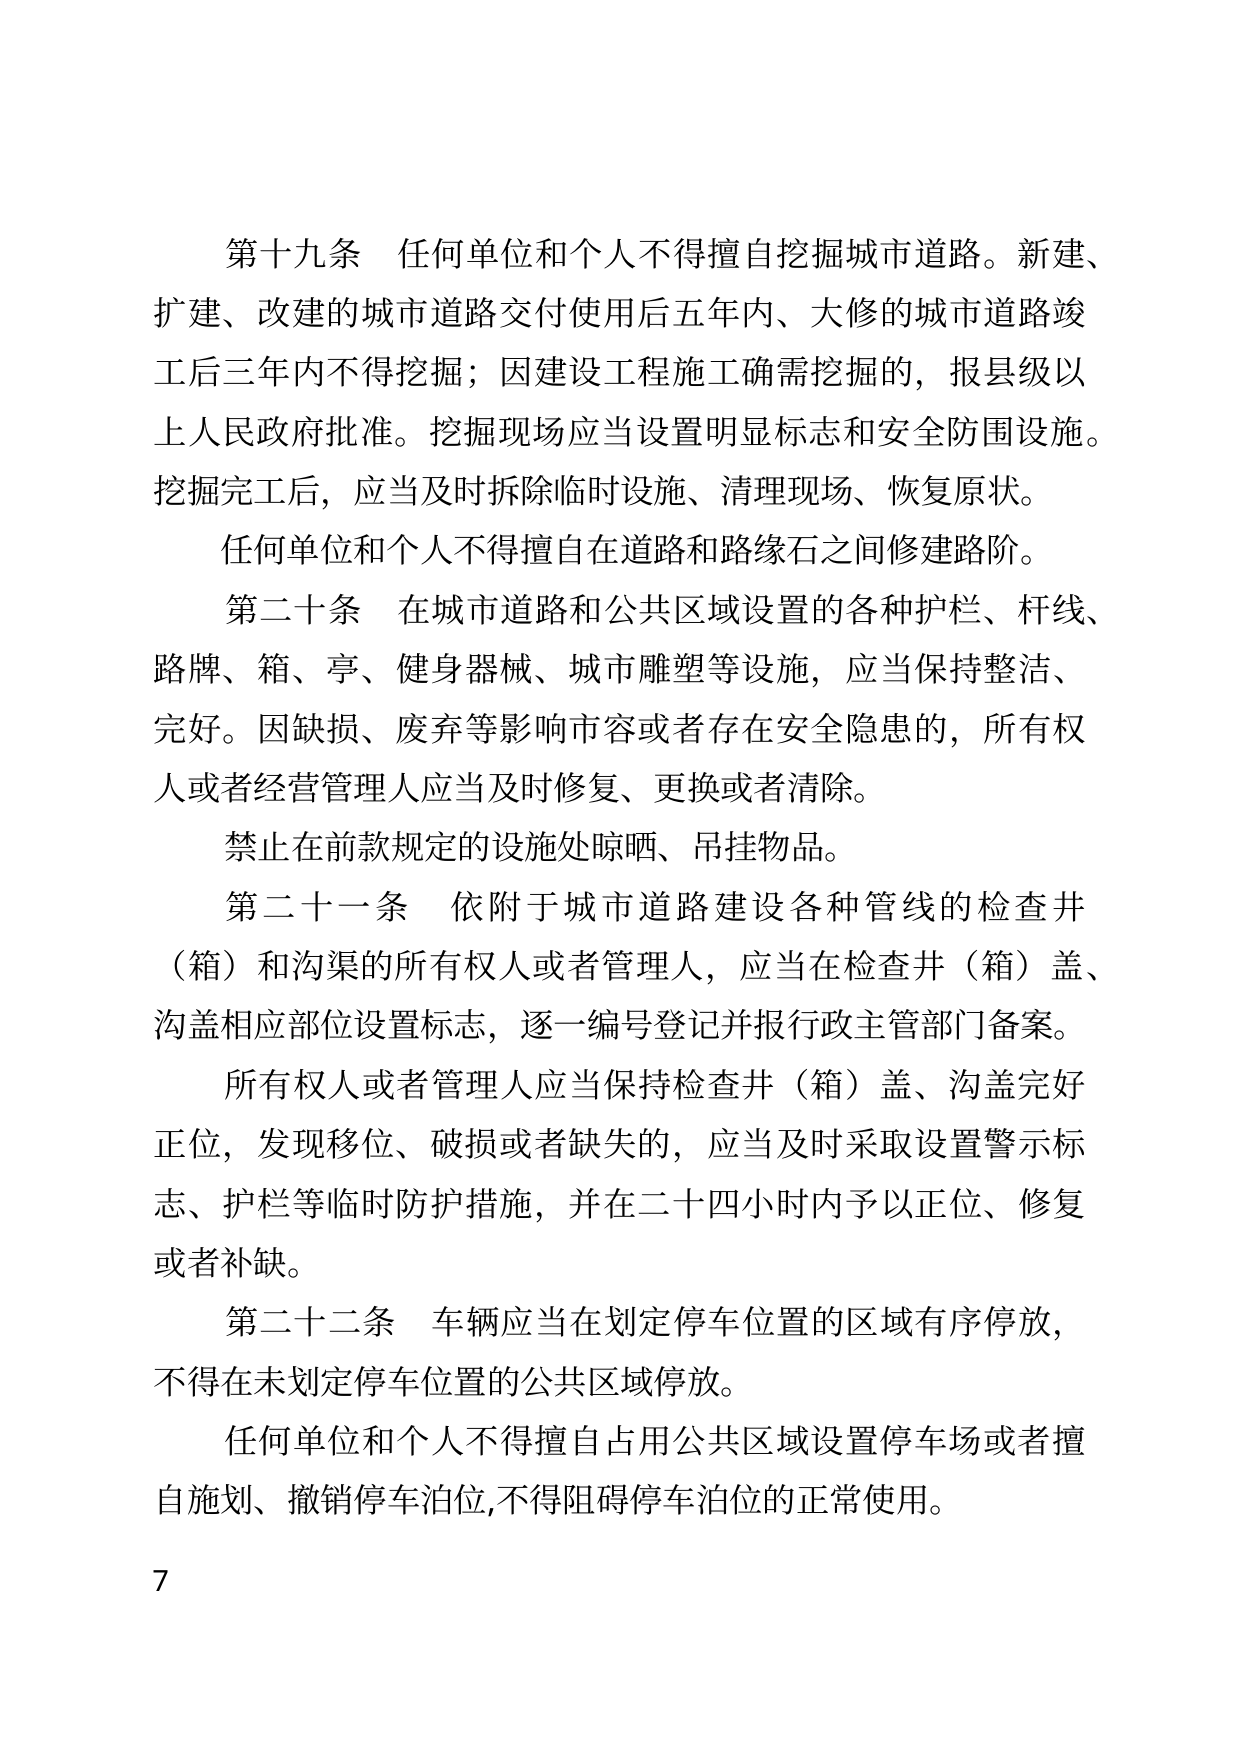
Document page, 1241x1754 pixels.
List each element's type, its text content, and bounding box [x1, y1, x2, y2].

text 任何单位和个人不得擅自占用公共区域设置停车场或者擅自施划、撤销停车泊位,不得阻碍停车泊位的正常使用。 [153, 1406, 1087, 1525]
text 第十九条 任何单位和个人不得擅自挖掘城市道路。新建、扩建、改建的城市道路交付使用后五年内、大修的城市道路竣工后三年内不得挖掘；因建设工程施工确需挖掘的，报县级以上人民政府批准。挖掘现场应当设置明显标志和安全防围设施。挖掘完工后，应当及时拆除临时设施、清理现场、恢复原状。 [153, 218, 1087, 515]
text 第二十二条 车辆应当在划定停车位置的区域有序停放，不得在未划定停车位置的公共区域停放。 [153, 1287, 1087, 1406]
text 第二十一条 依附于城市道路建设各种管线的检查井（箱）和沟渠的所有权人或者管理人，应当在检查井（箱）盖、沟盖相应部位设置标志，逐一编号登记并报行政主管部门备案。 [153, 872, 1087, 1050]
text 第二十条 在城市道路和公共区域设置的各种护栏、杆线、路牌、箱、亭、健身器械、城市雕塑等设施，应当保持整洁、完好。因缺损、废弃等影响市容或者存在安全隐患的，所有权人或者经营管理人应当及时修复、更换或者清除。 [153, 575, 1087, 812]
text 禁止在前款规定的设施处晾晒、吊挂物品。 [153, 812, 1087, 872]
text 任何单位和个人不得擅自在道路和路缘石之间修建路阶。 [153, 515, 1087, 575]
text 所有权人或者管理人应当保持检查井（箱）盖、沟盖完好、正位，发现移位、破损或者缺失的，应当及时采取设置警示标志、护栏等临时防护措施，并在二十四小时内予以正位、修复或者补缺。 [153, 1050, 1087, 1287]
